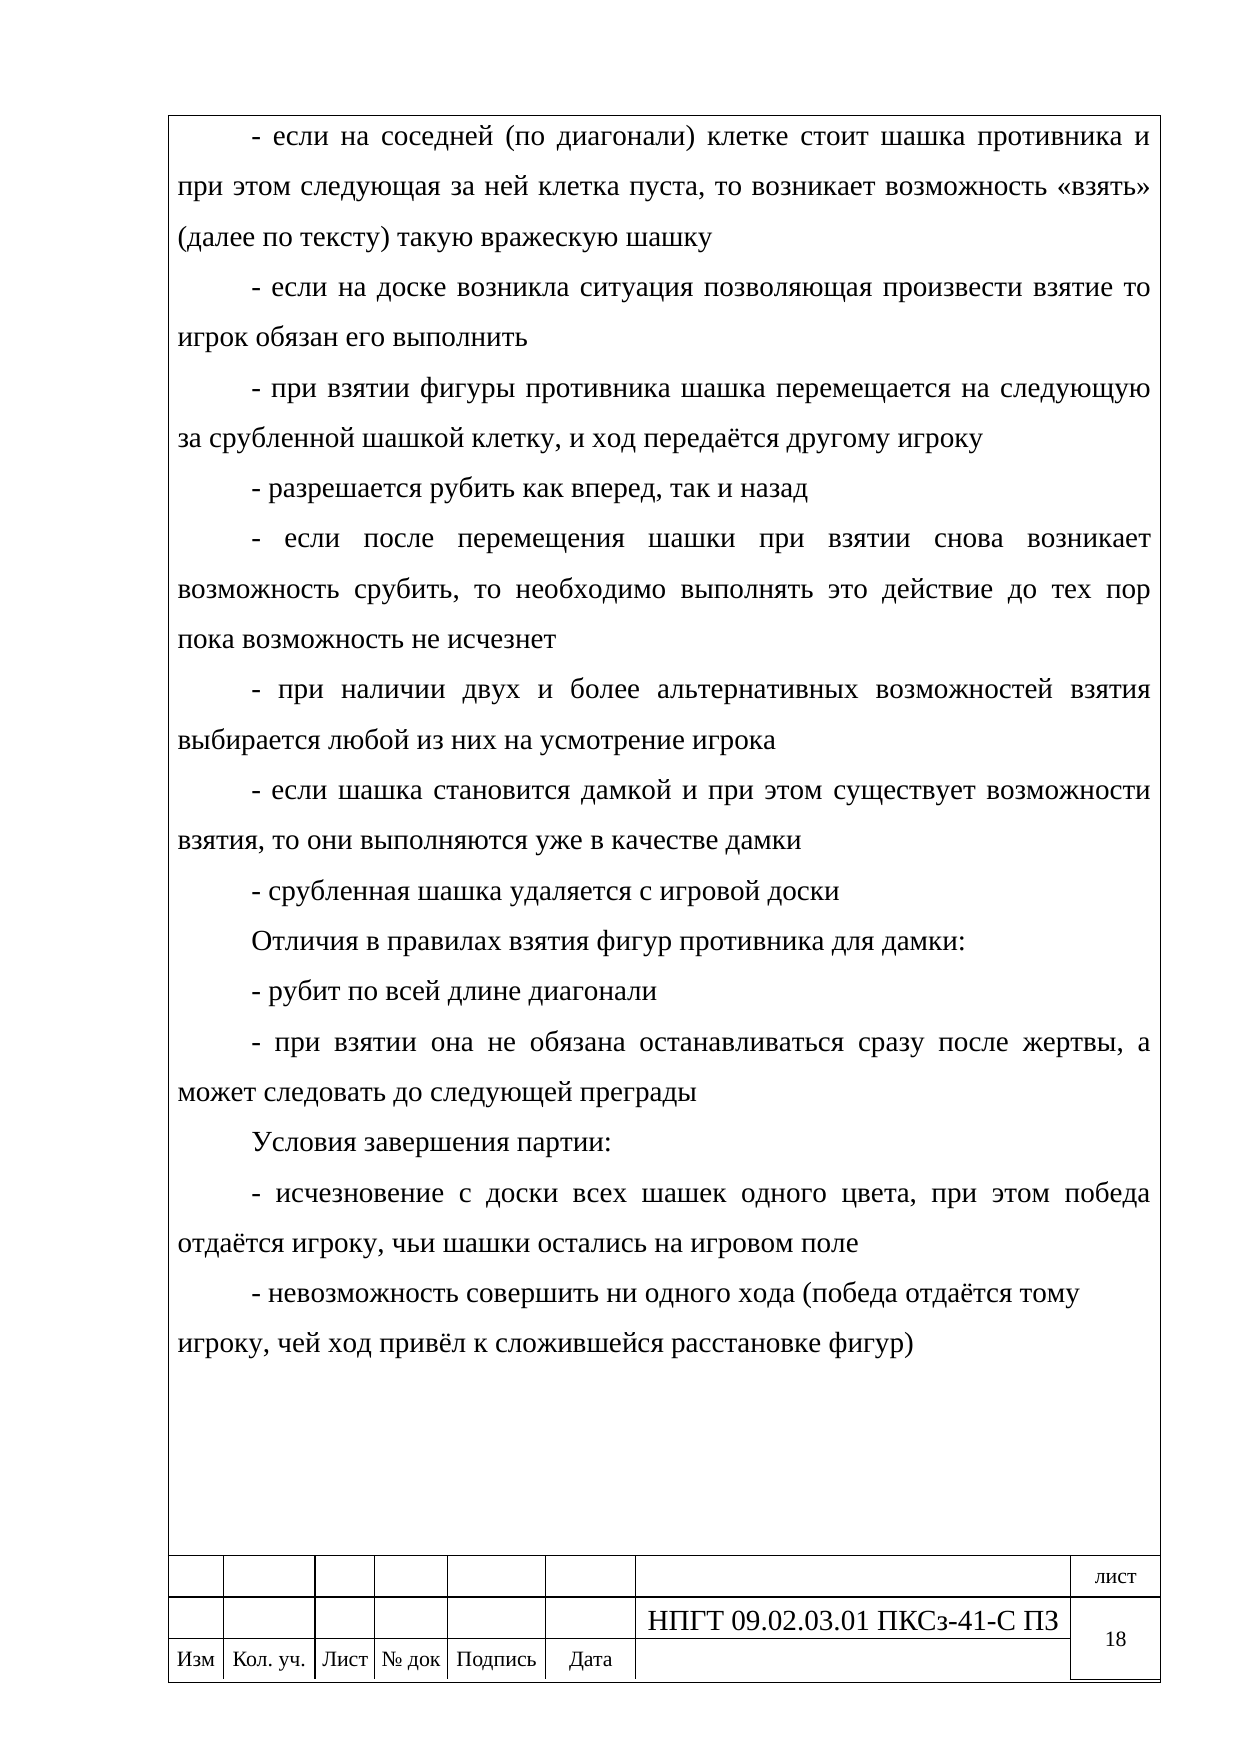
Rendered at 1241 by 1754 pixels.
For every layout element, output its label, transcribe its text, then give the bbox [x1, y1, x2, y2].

text - при наличии двух и более альтернативных возможностей взятия выбирается любой из них на усмотрение игрока [177, 672, 1152, 755]
text - при взятии она не обязана останавливаться сразу после жертвы, а может следовать до следующей преграды [177, 1024, 1152, 1108]
text - рубит по всей длине диагонали [177, 973, 1152, 1007]
text Условия завершения партии: [177, 1124, 1152, 1158]
text Отличия в правилах взятия фигур противника для дамки: [177, 923, 1152, 957]
text - если шашка становится дамкой и при этом существует возможности взятия, то они выполняются уже в качестве дамки [177, 772, 1152, 856]
text - если на доске возникла ситуация позволяющая произвести взятие то игрок обязан его выполнить [177, 269, 1152, 353]
text - исчезновение с доски всех шашек одного цвета, при этом победа отдаётся игроку, чьи шашки остались на игровом поле [177, 1175, 1152, 1258]
text - невозможность совершить ни одного хода (победа отдаётся тому игроку, чей ход привёл к сложившейся расстановке фигур) [177, 1275, 1152, 1359]
text - при взятии фигуры противника шашка перемещается на следующую за срубленной шашкой клетку, и ход передаётся другому игроку [177, 370, 1152, 453]
text - если на соседней (по диагонали) клетке стоит шашка противника и при этом следующая за ней клетка пуста, то возникает возможность «взять» (далее по тексту) такую вражескую шашку [177, 118, 1152, 252]
text - если после перемещения шашки при взятии снова возникает возможность срубить, то необходимо выполнять это действие до тех пор пока возможность не исчезнет [177, 521, 1152, 655]
text - срубленная шашка удаляется с игровой доски [177, 873, 1152, 906]
text - разрешается рубить как вперед, так и назад [177, 470, 1152, 504]
